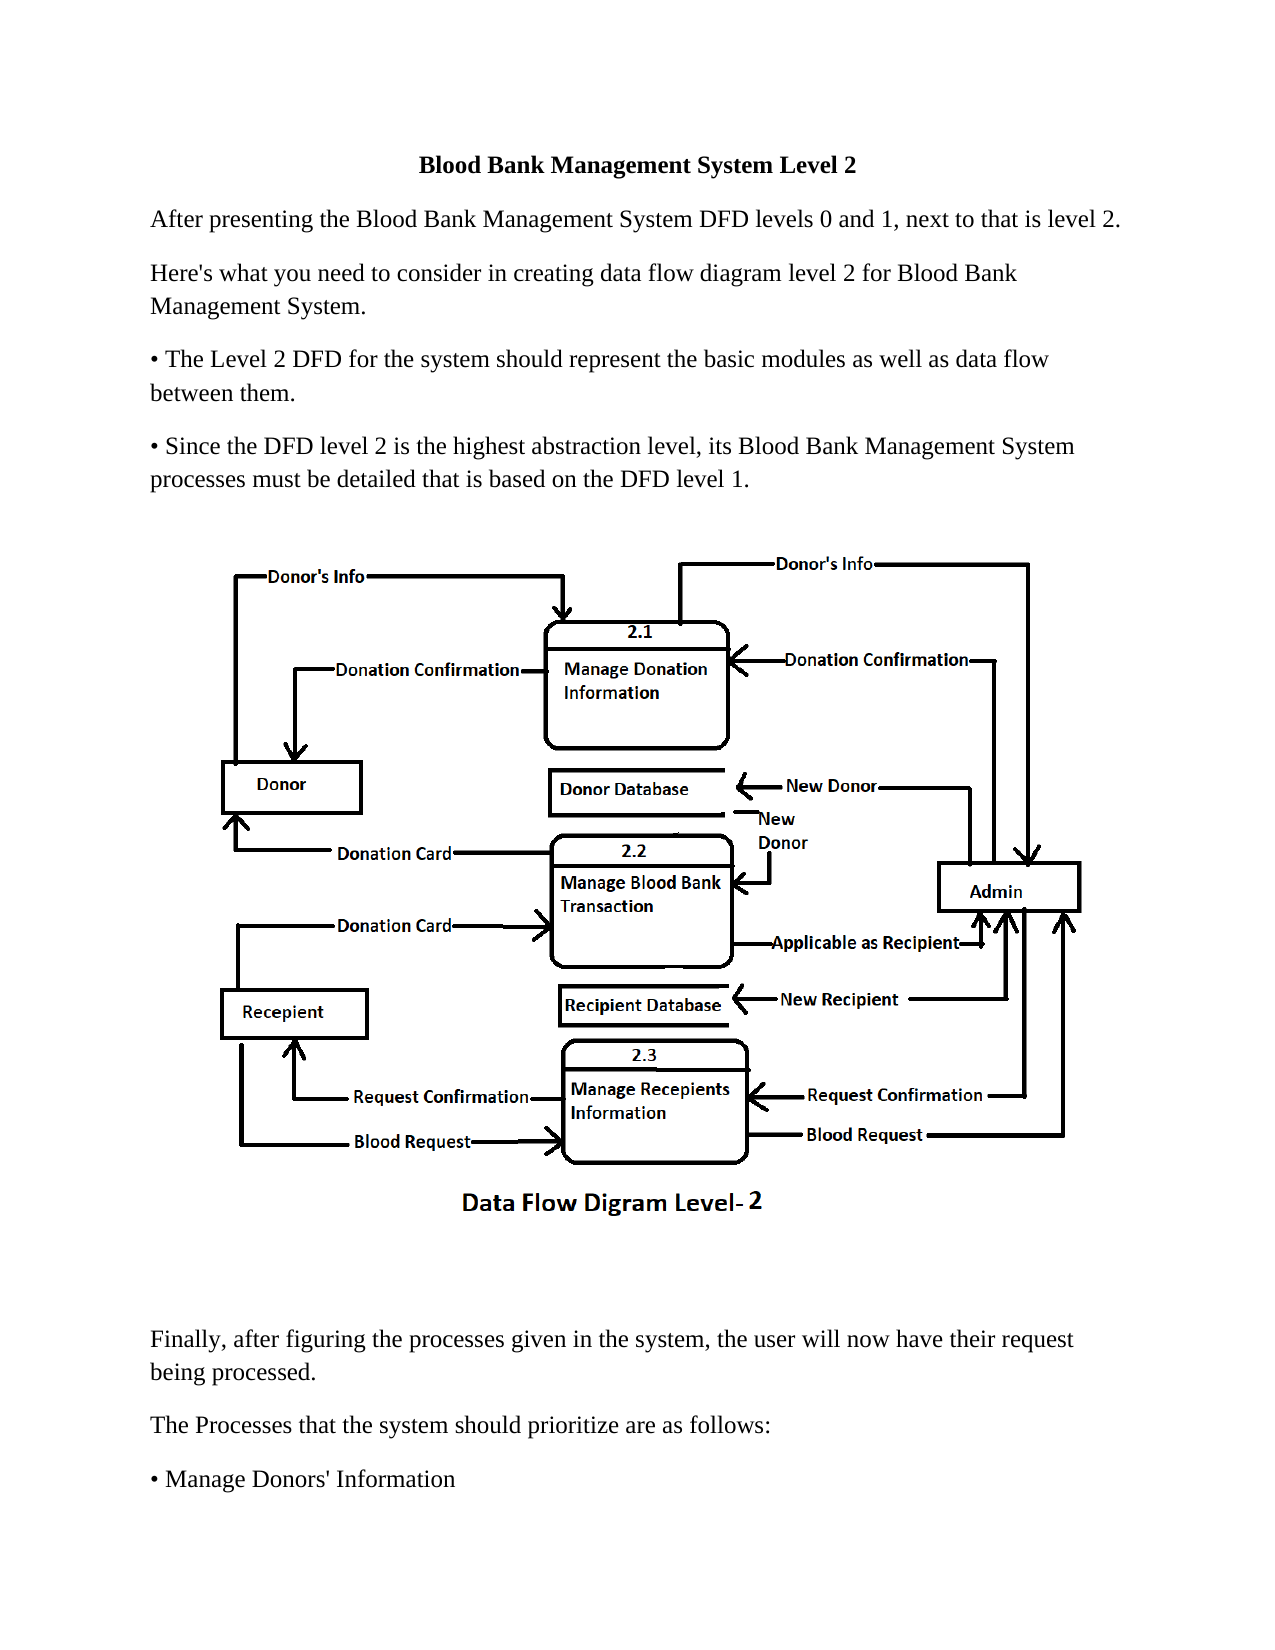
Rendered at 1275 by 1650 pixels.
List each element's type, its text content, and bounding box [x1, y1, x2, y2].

text The Processes that the system should prioritize are as follows: [150, 1411, 1125, 1439]
text • The Level 2 DFD for the system should represent the basic modules as well as data flow between them. [150, 344, 1125, 406]
text • Manage Donors' Information [150, 1464, 1125, 1493]
text After presenting the Blood Bank Management System DFD levels 0 and 1, next to that is level 2. [150, 204, 1125, 233]
text Finally, after figuring the processes given in the system, the user will now have their request being processed. [150, 1324, 1125, 1385]
picture [150, 518, 1125, 1299]
text Blood Bank Management System Level 2 [150, 150, 1125, 179]
text Here's what you need to consider in creating data flow diagram level 2 for Blood Bank Management System. [150, 258, 1125, 319]
text • Since the DFD level 2 is the highest abstraction level, its Blood Bank Management System processes must be detailed that is based on the DFD level 1. [150, 431, 1125, 493]
